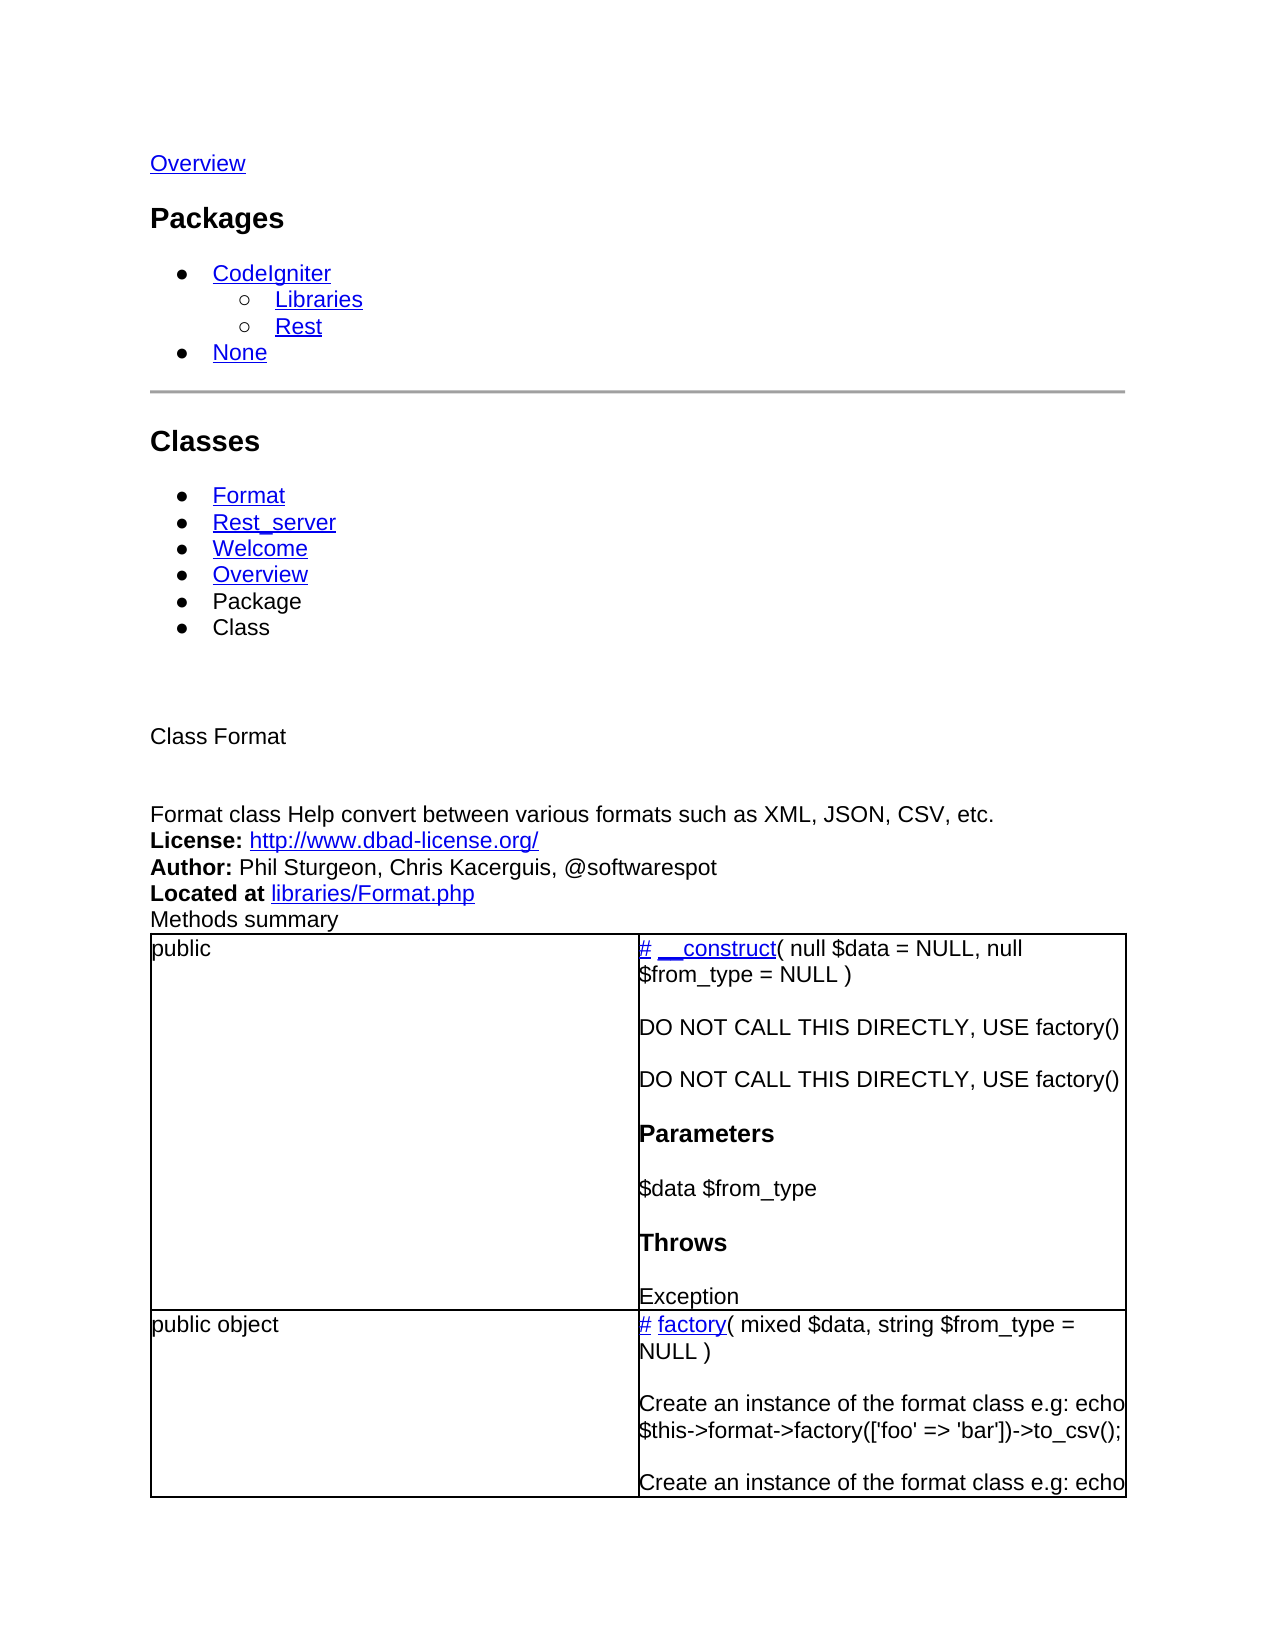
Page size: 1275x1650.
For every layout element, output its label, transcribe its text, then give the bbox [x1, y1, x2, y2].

list Libraries [237, 286, 1125, 313]
list CodeIgniter [175, 260, 1125, 286]
list Overview [175, 561, 1125, 588]
text Author: Phil Sturgeon, Chris Kacerguis, @softwarespot [150, 853, 1125, 880]
text Located at libraries/Format.php [150, 880, 1125, 906]
list Format [175, 482, 1125, 509]
text Overview [150, 150, 1125, 176]
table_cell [640, 1311, 1125, 1496]
list Package [175, 588, 1125, 614]
text Class Format [150, 723, 1125, 749]
text License: http://www.dbad-license.org/ [150, 827, 1125, 853]
subtitle Classes [150, 394, 1125, 457]
list Rest [237, 313, 1125, 339]
table_header public [152, 935, 638, 1309]
list None [175, 339, 1125, 365]
text Methods summary [150, 906, 1125, 932]
list Rest_server [175, 509, 1125, 535]
text Format class Help convert between various formats such as XML, JSON, CSV, etc. [150, 801, 1125, 827]
list Welcome [175, 535, 1125, 561]
table_cell public object [152, 1311, 638, 1496]
list Class [175, 614, 1125, 641]
subtitle Packages [150, 201, 1125, 235]
table_header # __construct( null $data = NULL, null $from_type = NULL ) DO NOT CALL THIS DIRECTLY, USE factory() DO NOT CALL THIS DIRECTLY, USE factory() Parameters $data $from_type Throws Exception [640, 935, 1125, 1309]
